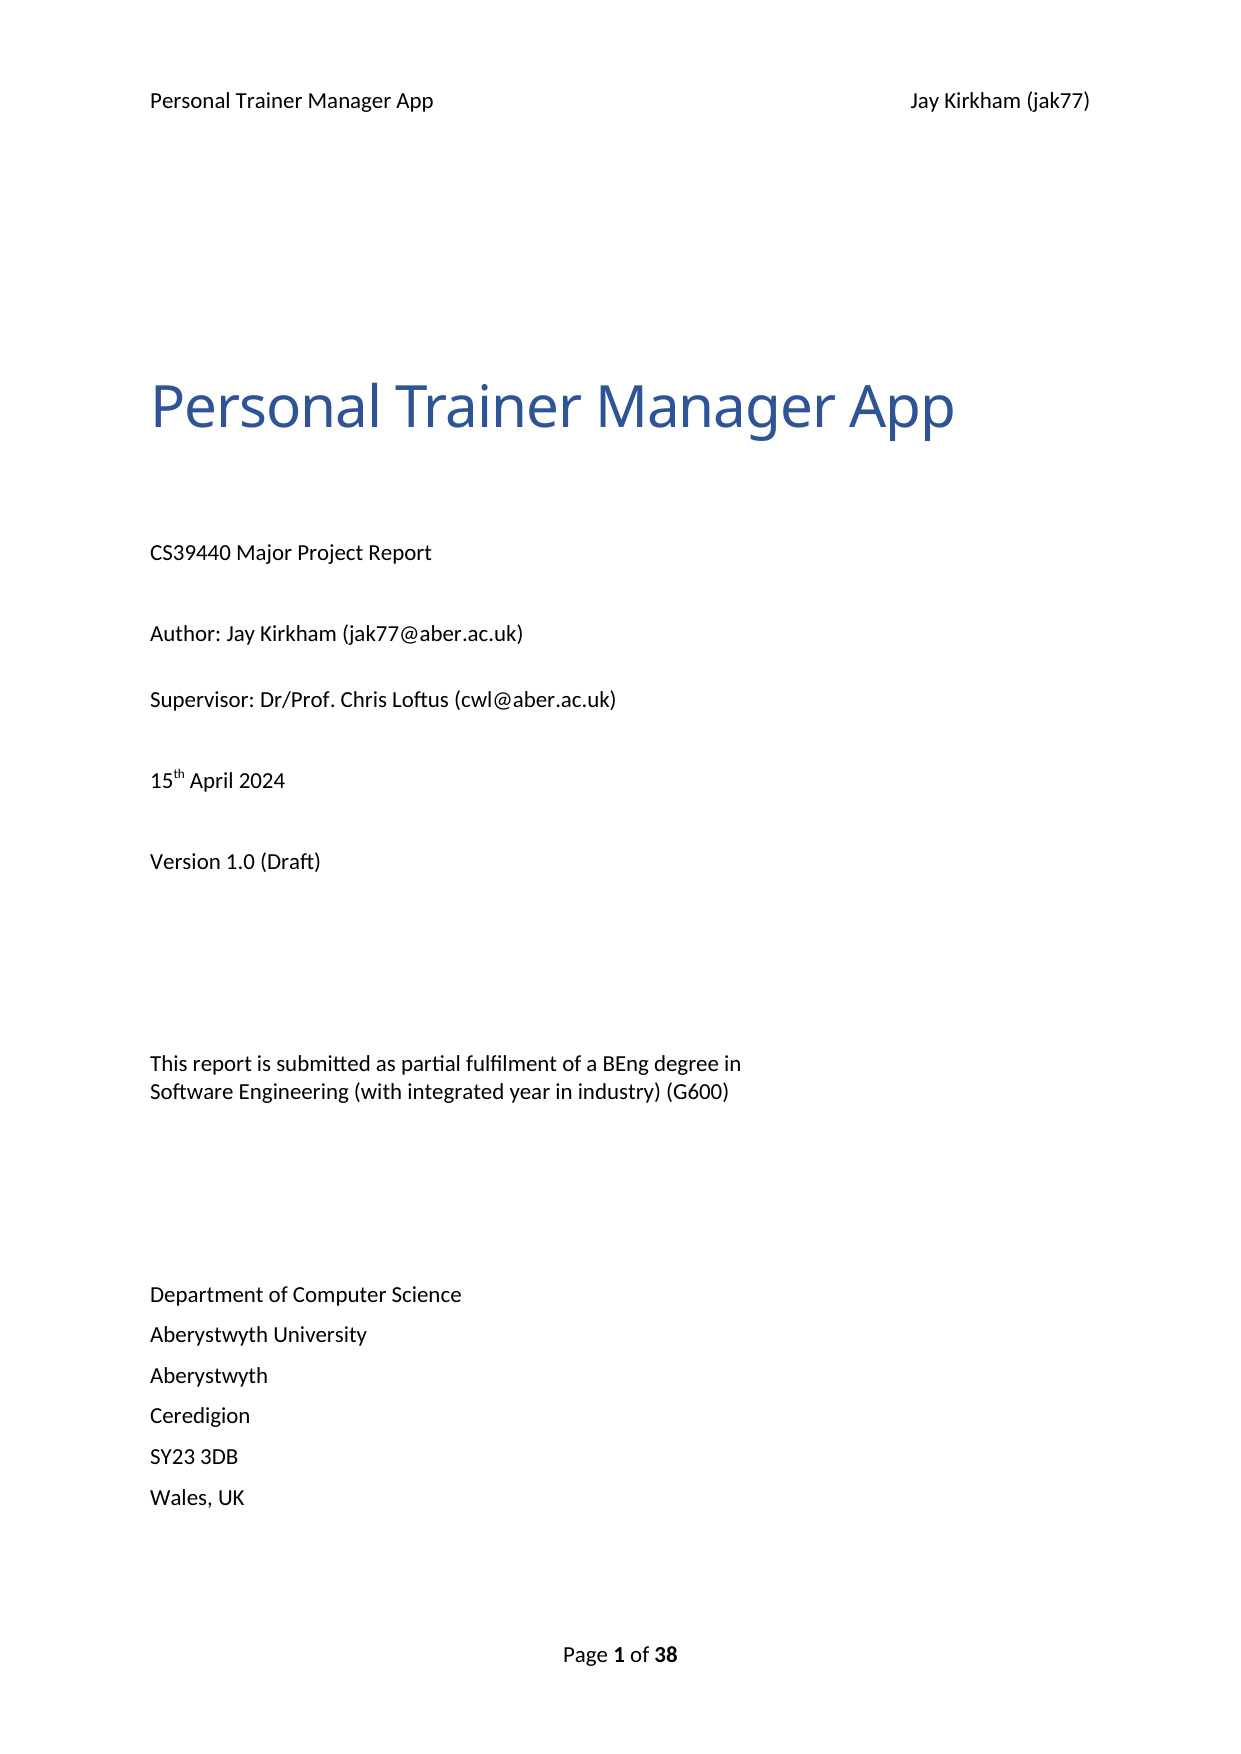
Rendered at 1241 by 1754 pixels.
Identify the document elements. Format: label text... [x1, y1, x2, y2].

text Wales, UK [150, 1483, 1090, 1511]
text Aberystwyth University [150, 1321, 1090, 1348]
title Personal Trainer Manager App [150, 365, 1090, 444]
text Aberystwyth [150, 1361, 1090, 1389]
text SY23 3DB [150, 1442, 1090, 1470]
text Ceredigion [150, 1402, 1090, 1429]
text Version 1.0 (Draft) [150, 847, 1090, 875]
text Department of Computer Science [150, 1280, 1090, 1308]
text Author: Jay Kirkham (jak77@aber.ac.uk) [150, 619, 1090, 647]
text This report is submitted as partial fulfilment of a BEng degree in Software Engineering (with integrated year in industry) (G600) [150, 1049, 1090, 1105]
text CS39440 Major Project Report [150, 538, 1090, 566]
text 15th April 2024 [150, 766, 1090, 794]
text Supervisor: Dr/Prof. Chris Loftus (cwl@aber.ac.uk) [150, 685, 1090, 713]
